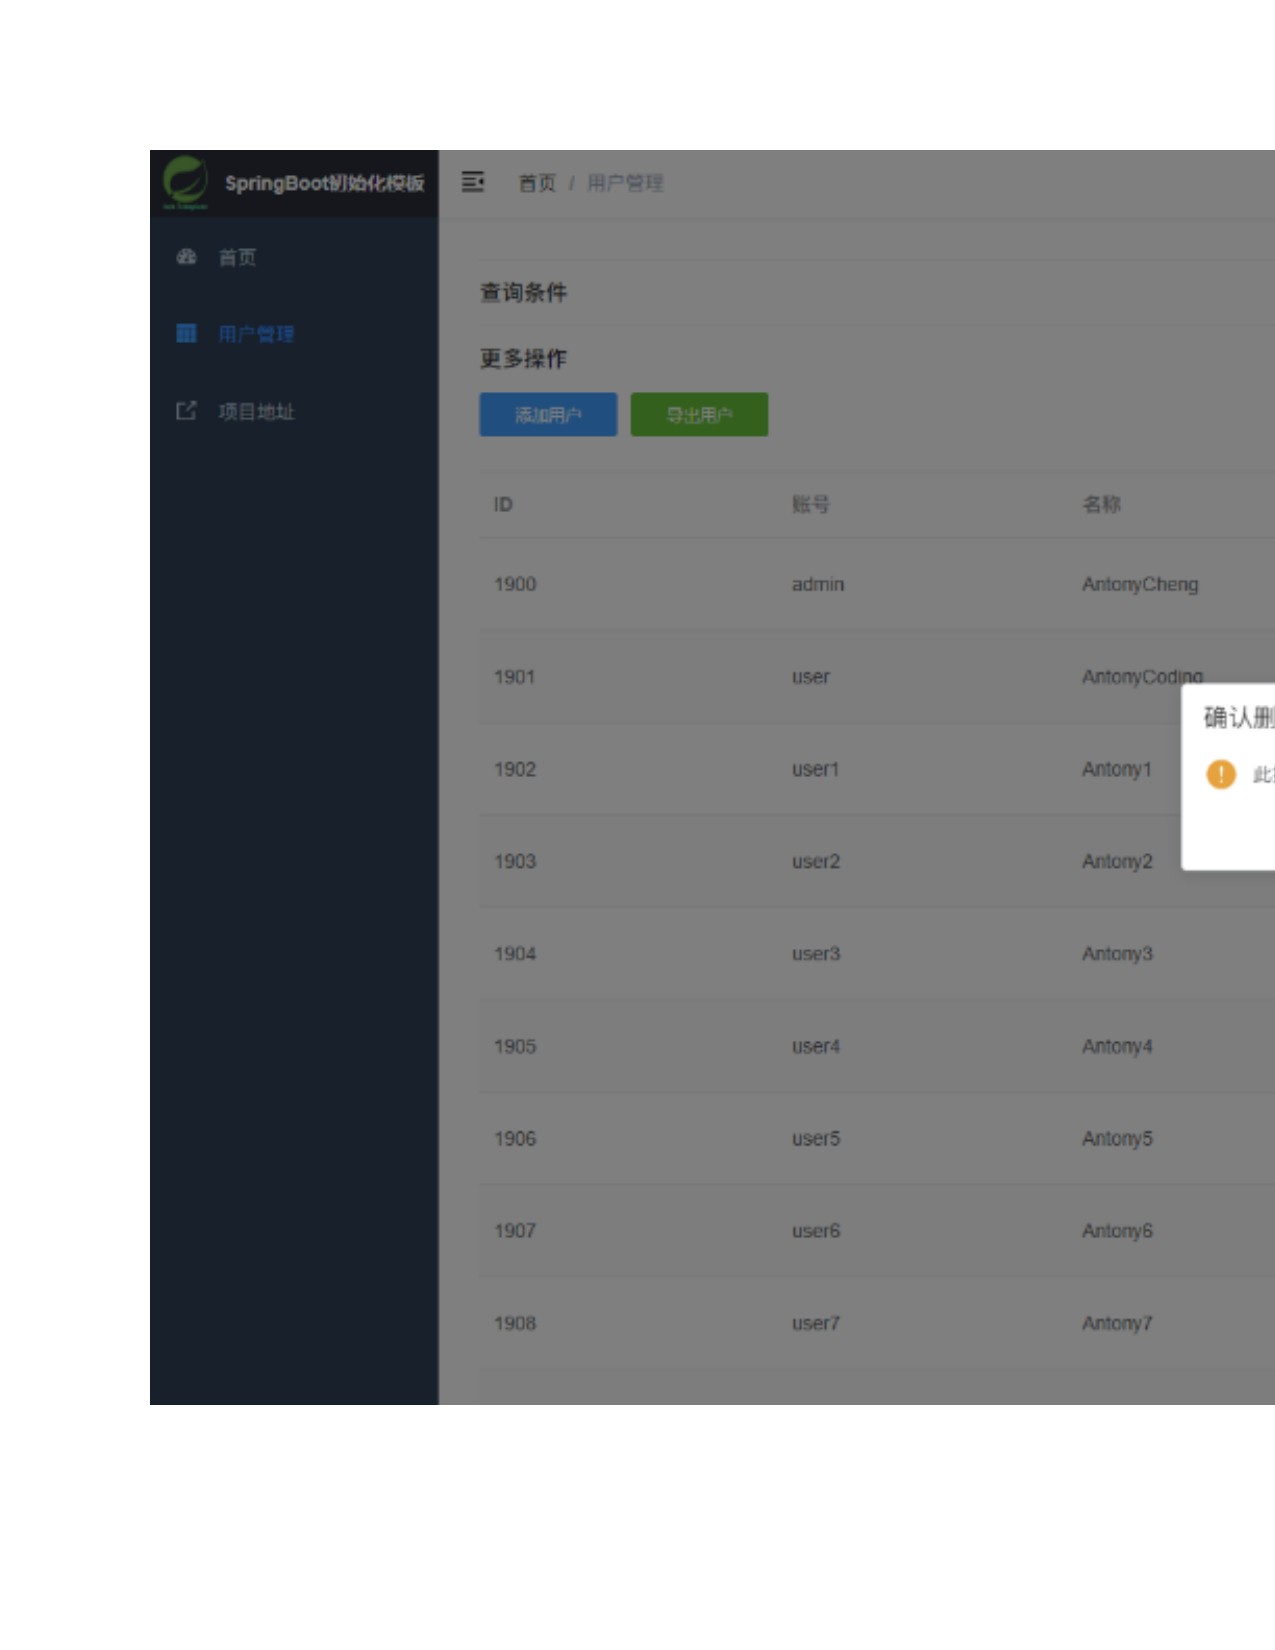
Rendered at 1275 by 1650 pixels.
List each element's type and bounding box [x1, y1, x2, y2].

picture [150, 150, 1275, 1405]
